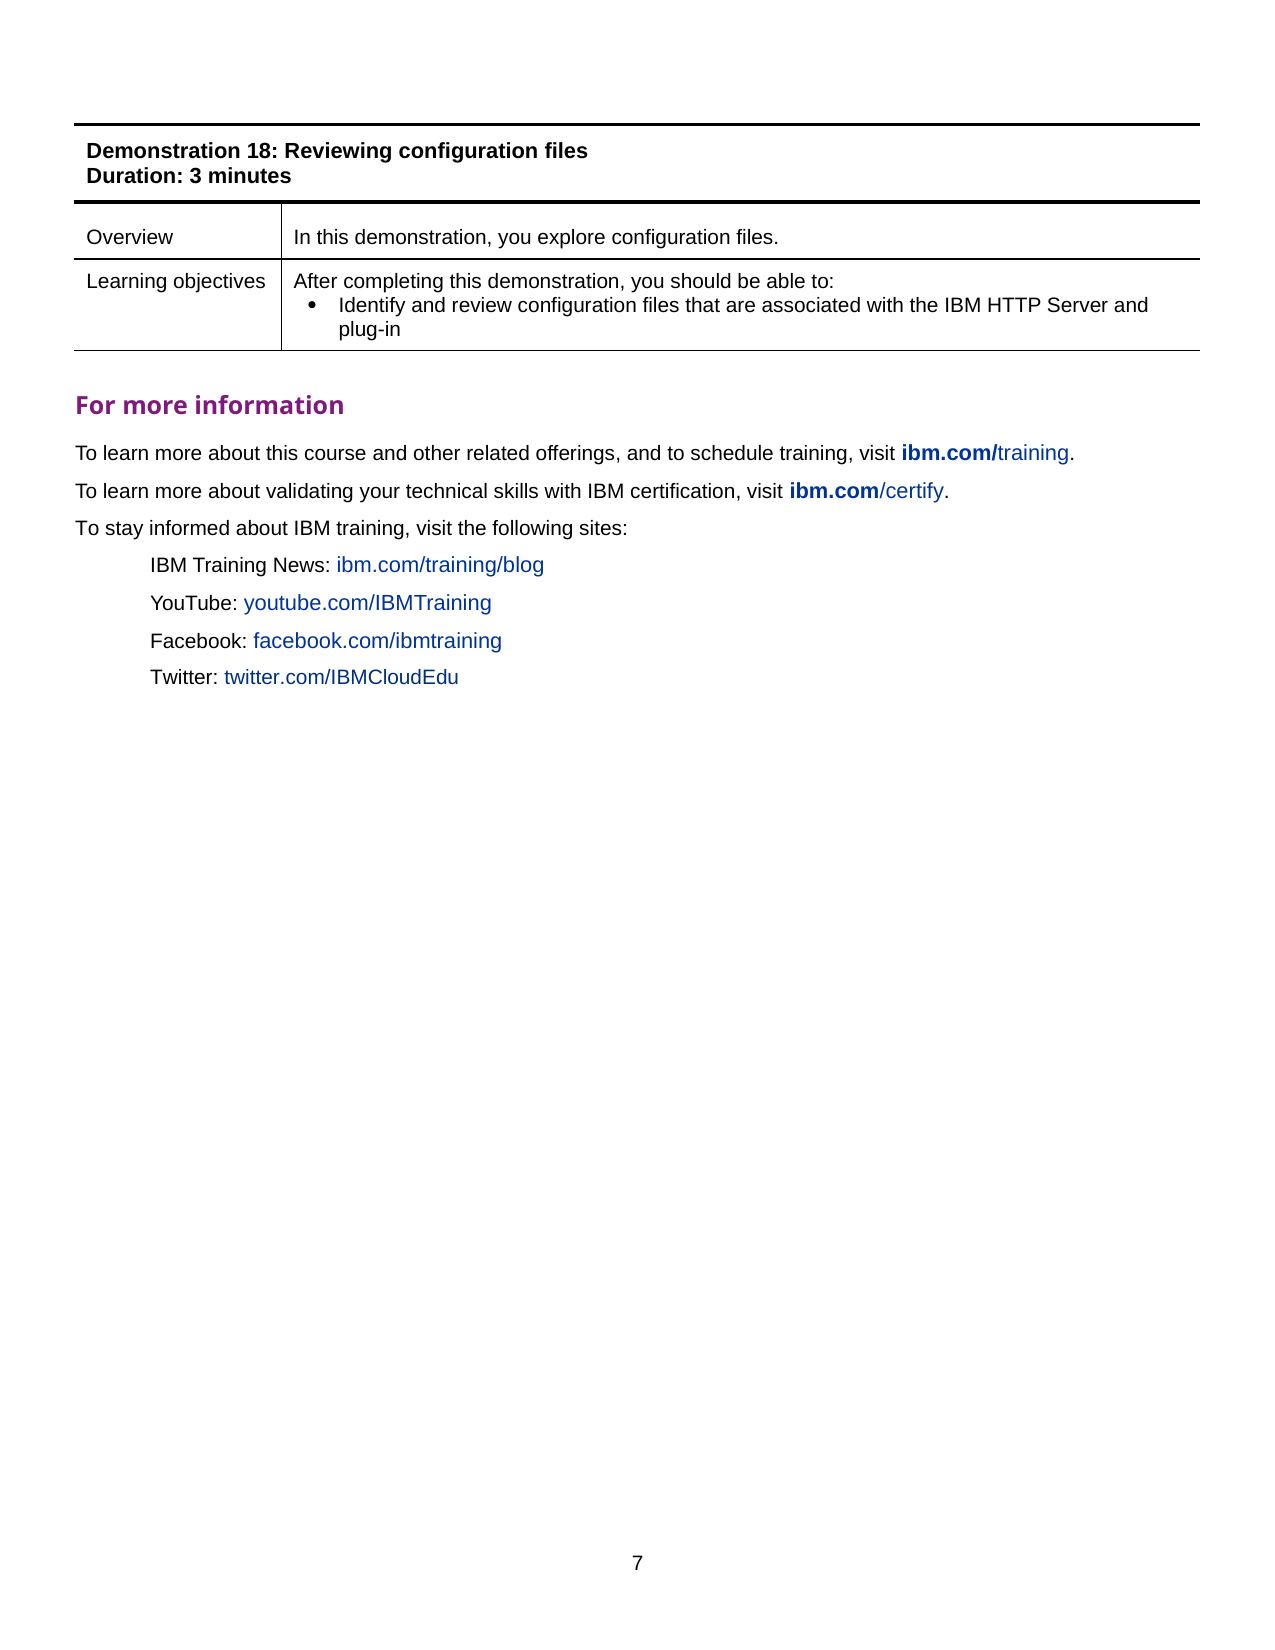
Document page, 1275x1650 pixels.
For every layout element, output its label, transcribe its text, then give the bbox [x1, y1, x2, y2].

subtitle For more information [75, 387, 1200, 421]
table_cell Learning objectives [74, 260, 281, 350]
text IBM Training News: ibm.com/training/blog [75, 552, 1200, 577]
table_cell After completing this demonstration, you should be able to: Identify and review configuration files that are associated with the IBM HTTP Server and plug-in [282, 260, 1200, 350]
text YouTube: youtube.com/IBMTraining [75, 590, 1200, 615]
table_header Demonstration 18: Reviewing configuration files Duration: 3 minutes [74, 126, 1200, 200]
text Facebook: facebook.com/ibmtraining [75, 627, 1200, 653]
text To stay informed about IBM training, visit the following sites: [75, 516, 1200, 539]
text Twitter: twitter.com/IBMCloudEdu [75, 665, 1200, 689]
text To learn more about validating your technical skills with IBM certification, visit ibm.com/certify. [75, 478, 1200, 503]
table_cell In this demonstration, you explore configuration files. [282, 204, 1200, 258]
text To learn more about this course and other related offerings, and to schedule training, visit ibm.com/training. [75, 440, 1200, 465]
table_cell Overview [74, 204, 281, 258]
